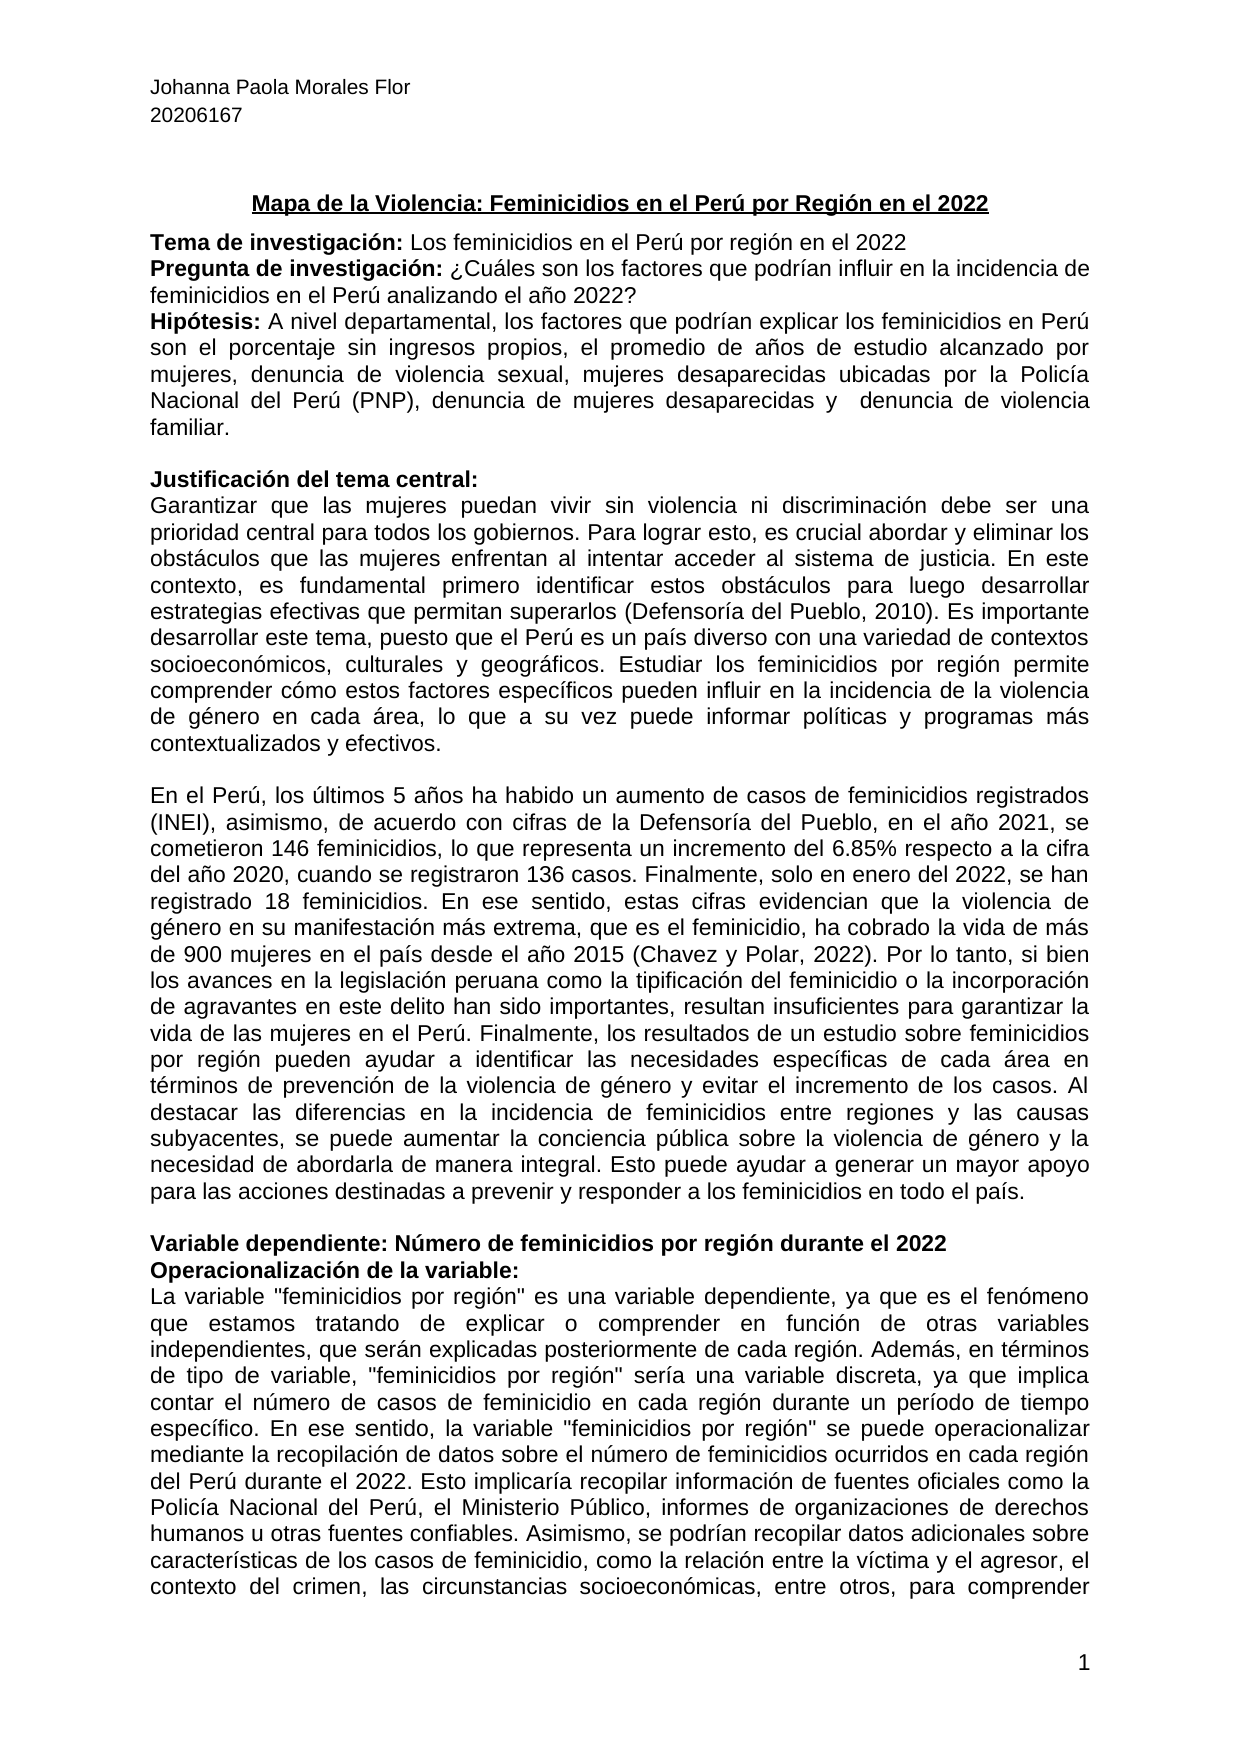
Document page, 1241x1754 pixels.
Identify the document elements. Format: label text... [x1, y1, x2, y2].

text Tema de investigación: Los feminicidios en el Perú por región en el 2022 [150, 229, 1090, 255]
text Garantizar que las mujeres puedan vivir sin violencia ni discriminación debe ser una prioridad central para todos los gobiernos. Para lograr esto, es crucial abordar y eliminar los obstáculos que las mujeres enfrentan al intentar acceder al sistema de justicia. En este contexto, es fundamental primero identificar estos obstáculos para luego desarrollar estrategias efectivas que permitan superarlos (Defensoría del Pueblo, 2010). Es importante desarrollar este tema, puesto que el Perú es un país diverso con una variedad de contextos socioeconómicos, culturales y geográficos. Estudiar los feminicidios por región permite comprender cómo estos factores específicos pueden influir en la incidencia de la violencia de género en cada área, lo que a su vez puede informar políticas y programas más contextualizados y efectivos. [150, 492, 1090, 756]
text En el Perú, los últimos 5 años ha habido un aumento de casos de feminicidios registrados (INEI), asimismo, de acuerdo con cifras de la Defensoría del Pueblo, en el año 2021, se cometieron 146 feminicidios, lo que representa un incremento del 6.85% respecto a la cifra del año 2020, cuando se registraron 136 casos. Finalmente, solo en enero del 2022, se han registrado 18 feminicidios. En ese sentido, estas cifras evidencian que la violencia de género en su manifestación más extrema, que es el feminicidio, ha cobrado la vida de más de 900 mujeres en el país desde el año 2015 (Chavez y Polar, 2022). Por lo tanto, si bien los avances en la legislación peruana como la tipificación del feminicidio o la incorporación de agravantes en este delito han sido importantes, resultan insuficientes para garantizar la vida de las mujeres en el Perú. Finalmente, los resultados de un estudio sobre feminicidios por región pueden ayudar a identificar las necesidades específicas de cada área en términos de prevención de la violencia de género y evitar el incremento de los casos. Al destacar las diferencias en la incidencia de feminicidios entre regiones y las causas subyacentes, se puede aumentar la conciencia pública sobre la violencia de género y la necesidad de abordarla de manera integral. Esto puede ayudar a generar un mayor apoyo para las acciones destinadas a prevenir y responder a los feminicidios en todo el país. [150, 782, 1090, 1204]
text Pregunta de investigación: ¿Cuáles son los factores que podrían influir en la incidencia de feminicidios en el Perú analizando el año 2022? [150, 255, 1090, 308]
text Hipótesis: A nivel departamental, los factores que podrían explicar los feminicidios en Perú son el porcentaje sin ingresos propios, el promedio de años de estudio alcanzado por mujeres, denuncia de violencia sexual, mujeres desaparecidas ubicadas por la Policía Nacional del Perú (PNP), denuncia de mujeres desaparecidas y denuncia de violencia familiar. [150, 308, 1090, 440]
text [150, 1283, 1090, 1599]
text Mapa de la Violencia: Feminicidios en el Perú por Región en el 2022 [150, 189, 1090, 216]
text Justificación del tema central: [150, 466, 1090, 492]
text Operacionalización de la variable: [150, 1257, 1090, 1283]
text Variable dependiente: Número de feminicidios por región durante el 2022 [150, 1230, 1090, 1257]
